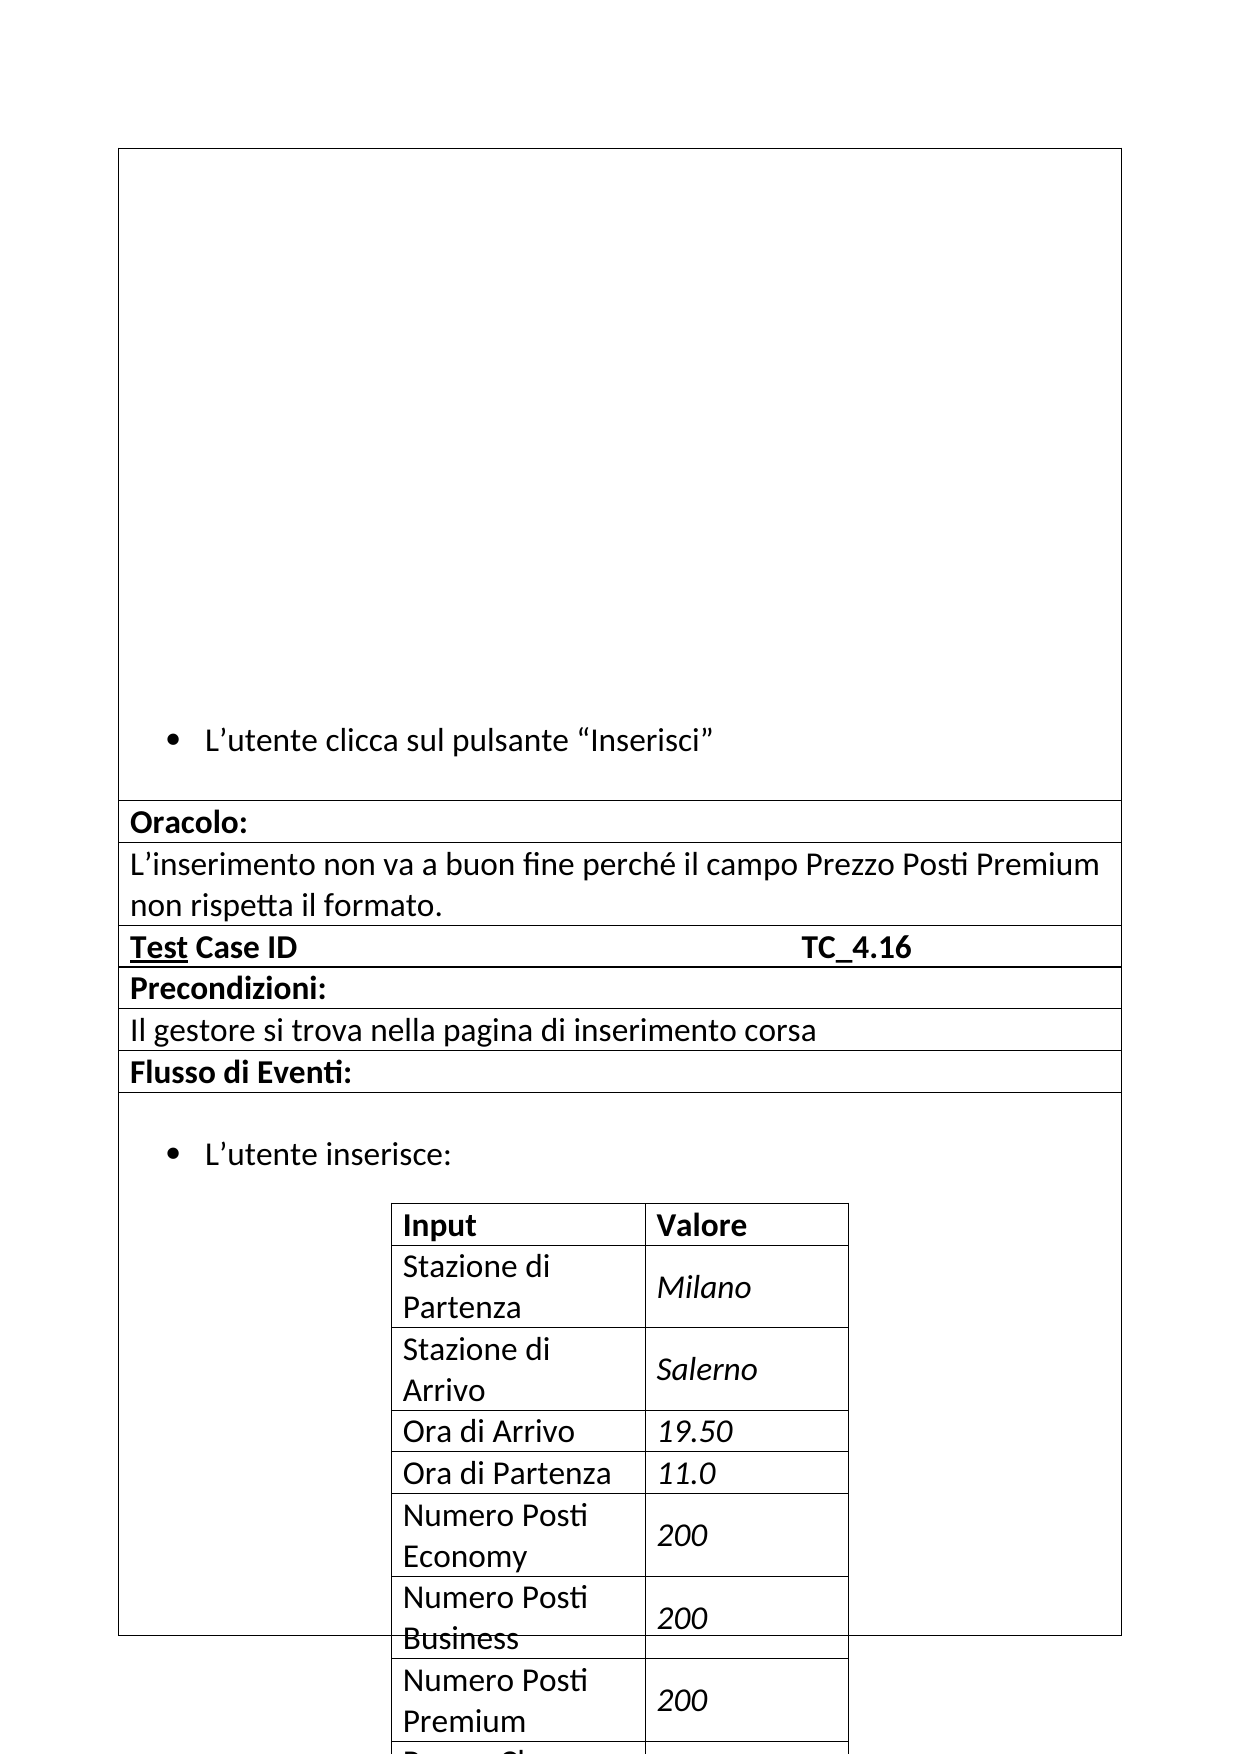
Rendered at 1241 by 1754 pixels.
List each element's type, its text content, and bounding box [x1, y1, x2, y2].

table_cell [119, 1093, 1121, 1635]
table_cell L’inserimento non va a buon fine perché il campo Prezzo Posti Premium non rispetta il formato. [119, 843, 1121, 924]
table_cell Oracolo: [119, 801, 1121, 842]
table_cell Il gestore si trova nella pagina di inserimento corsa [119, 1009, 1121, 1050]
table_cell Flusso di Eventi: [119, 1051, 1121, 1092]
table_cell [119, 149, 1121, 800]
table_cell Test Case ID TC_4.16 [119, 926, 1121, 966]
table_cell Precondizioni: [119, 968, 1121, 1008]
